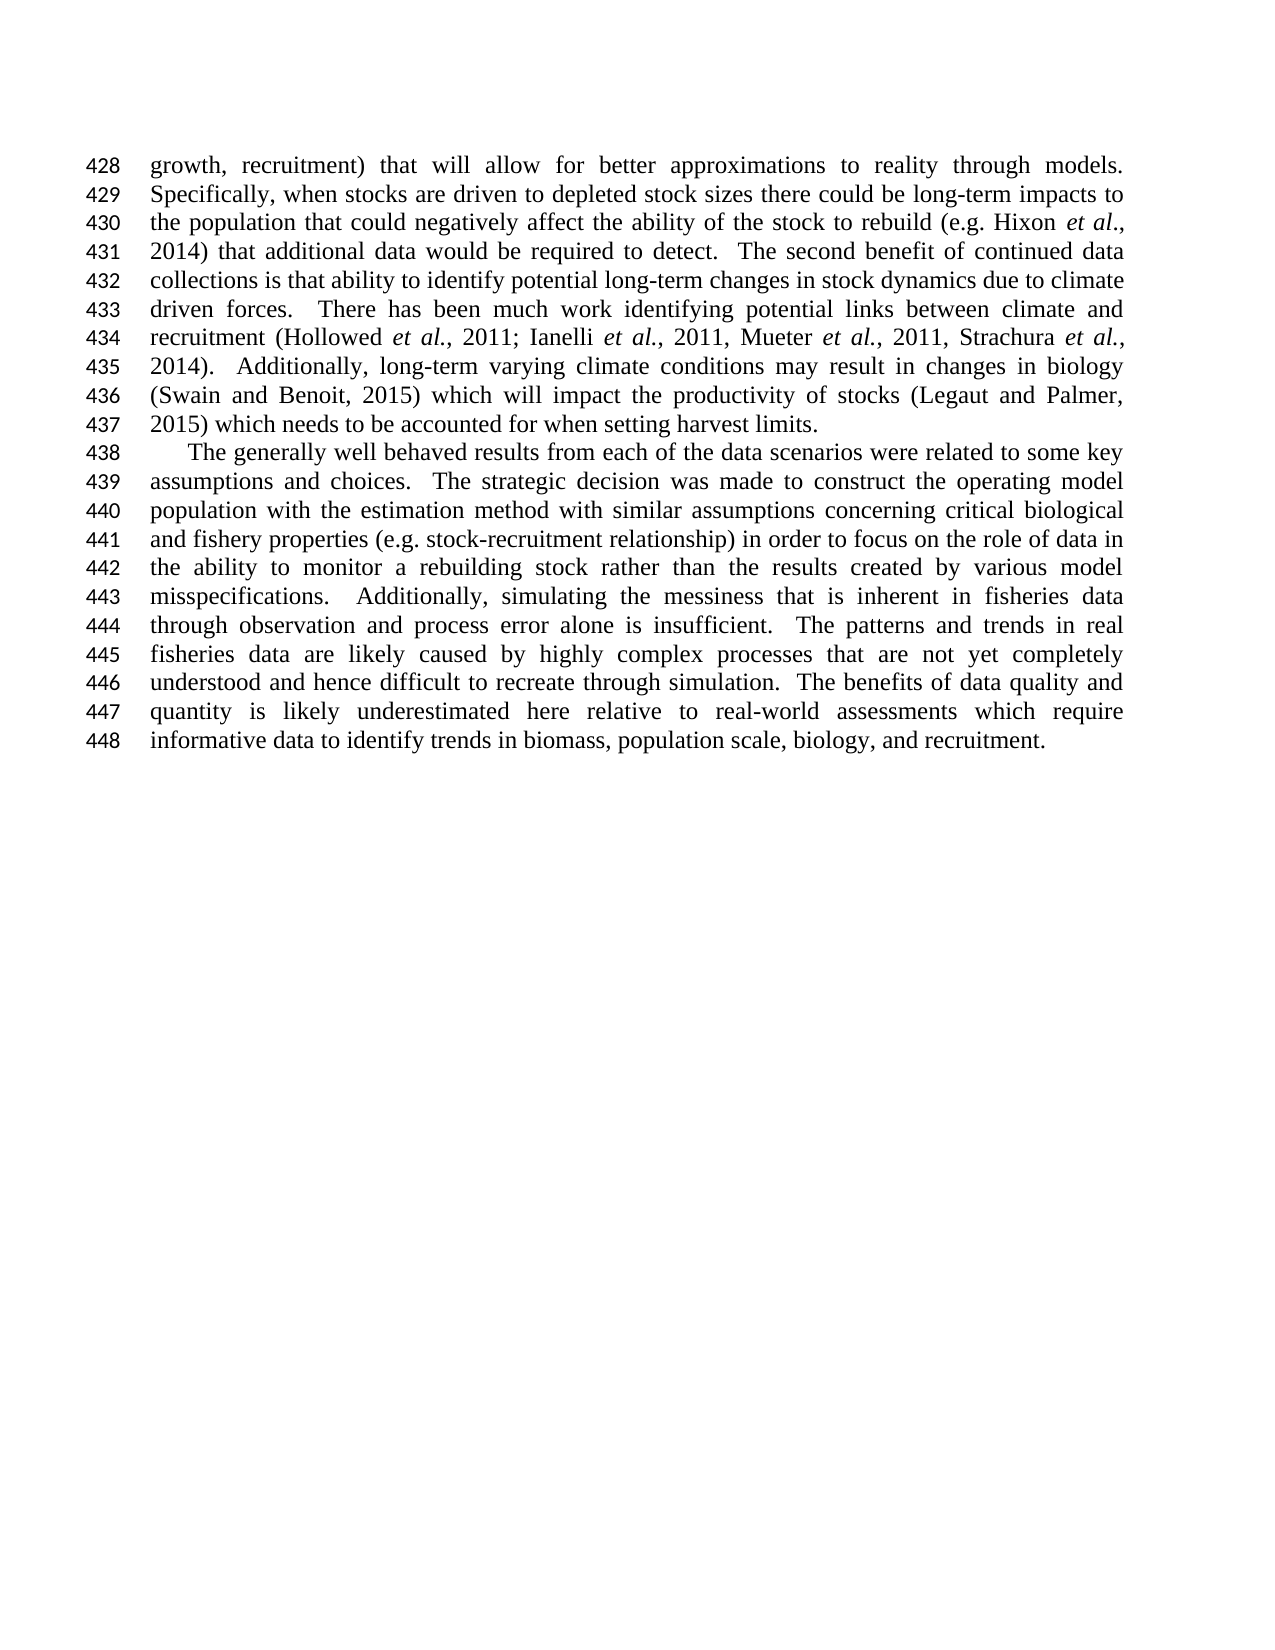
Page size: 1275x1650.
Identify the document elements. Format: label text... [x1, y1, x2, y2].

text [150, 150, 1125, 437]
text The generally well behaved results from each of the data scenarios were related to some key assumptions and choices. The strategic decision was made to construct the operating model population with the estimation method with similar assumptions concerning critical biological and fishery properties (e.g. stock-recruitment relationship) in order to focus on the role of data in the ability to monitor a rebuilding stock rather than the results created by various model misspecifications. Additionally, simulating the messiness that is inherent in fisheries data through observation and process error alone is insufficient. The patterns and trends in real fisheries data are likely caused by highly complex processes that are not yet completely understood and hence difficult to recreate through simulation. The benefits of data quality and quantity is likely underestimated here relative to real-world assessments which require informative data to identify trends in biomass, population scale, biology, and recruitment. [150, 437, 1125, 754]
